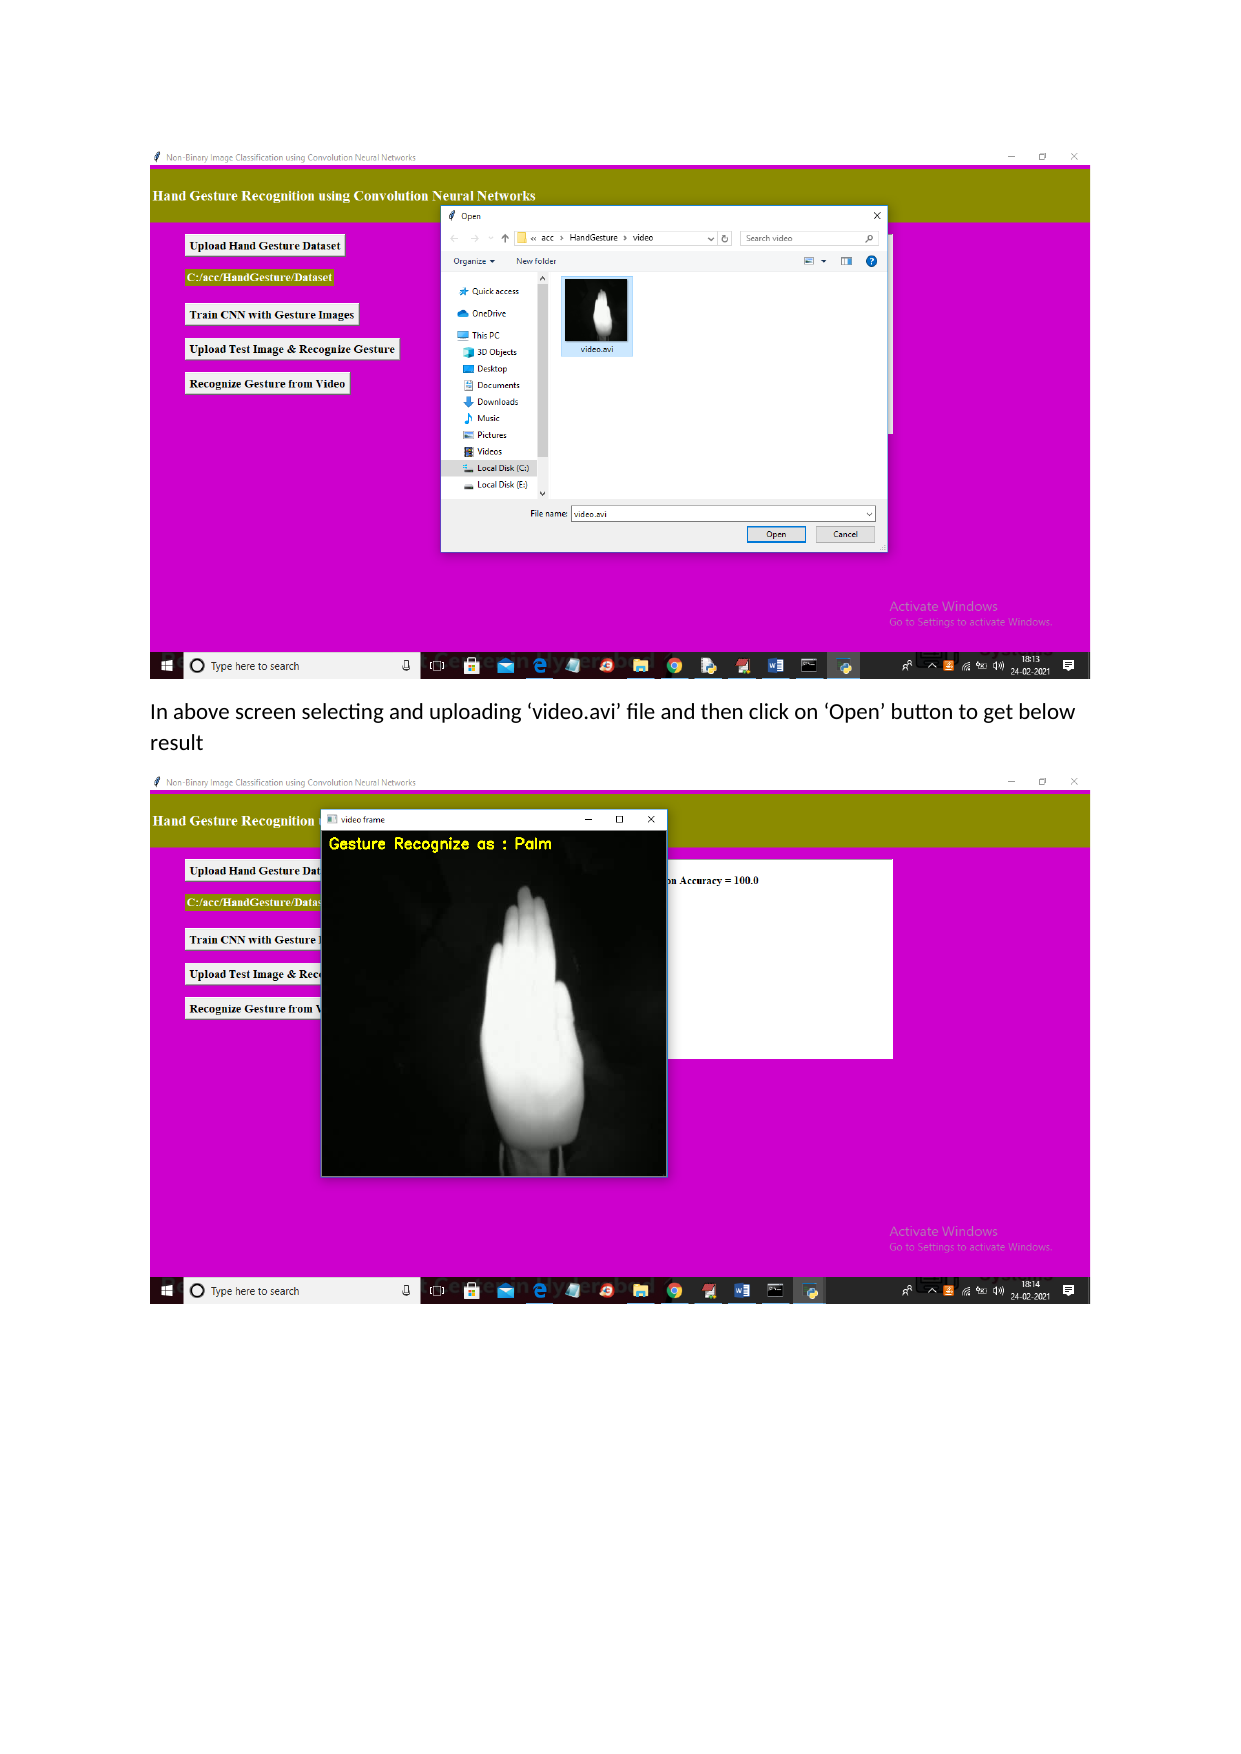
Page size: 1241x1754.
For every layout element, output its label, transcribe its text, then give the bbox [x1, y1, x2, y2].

picture [150, 774, 1091, 1304]
picture [150, 150, 1091, 679]
text In above screen selecting and uploading ‘video.avi’ file and then click on ‘Open’ button to get below result [150, 697, 1090, 756]
